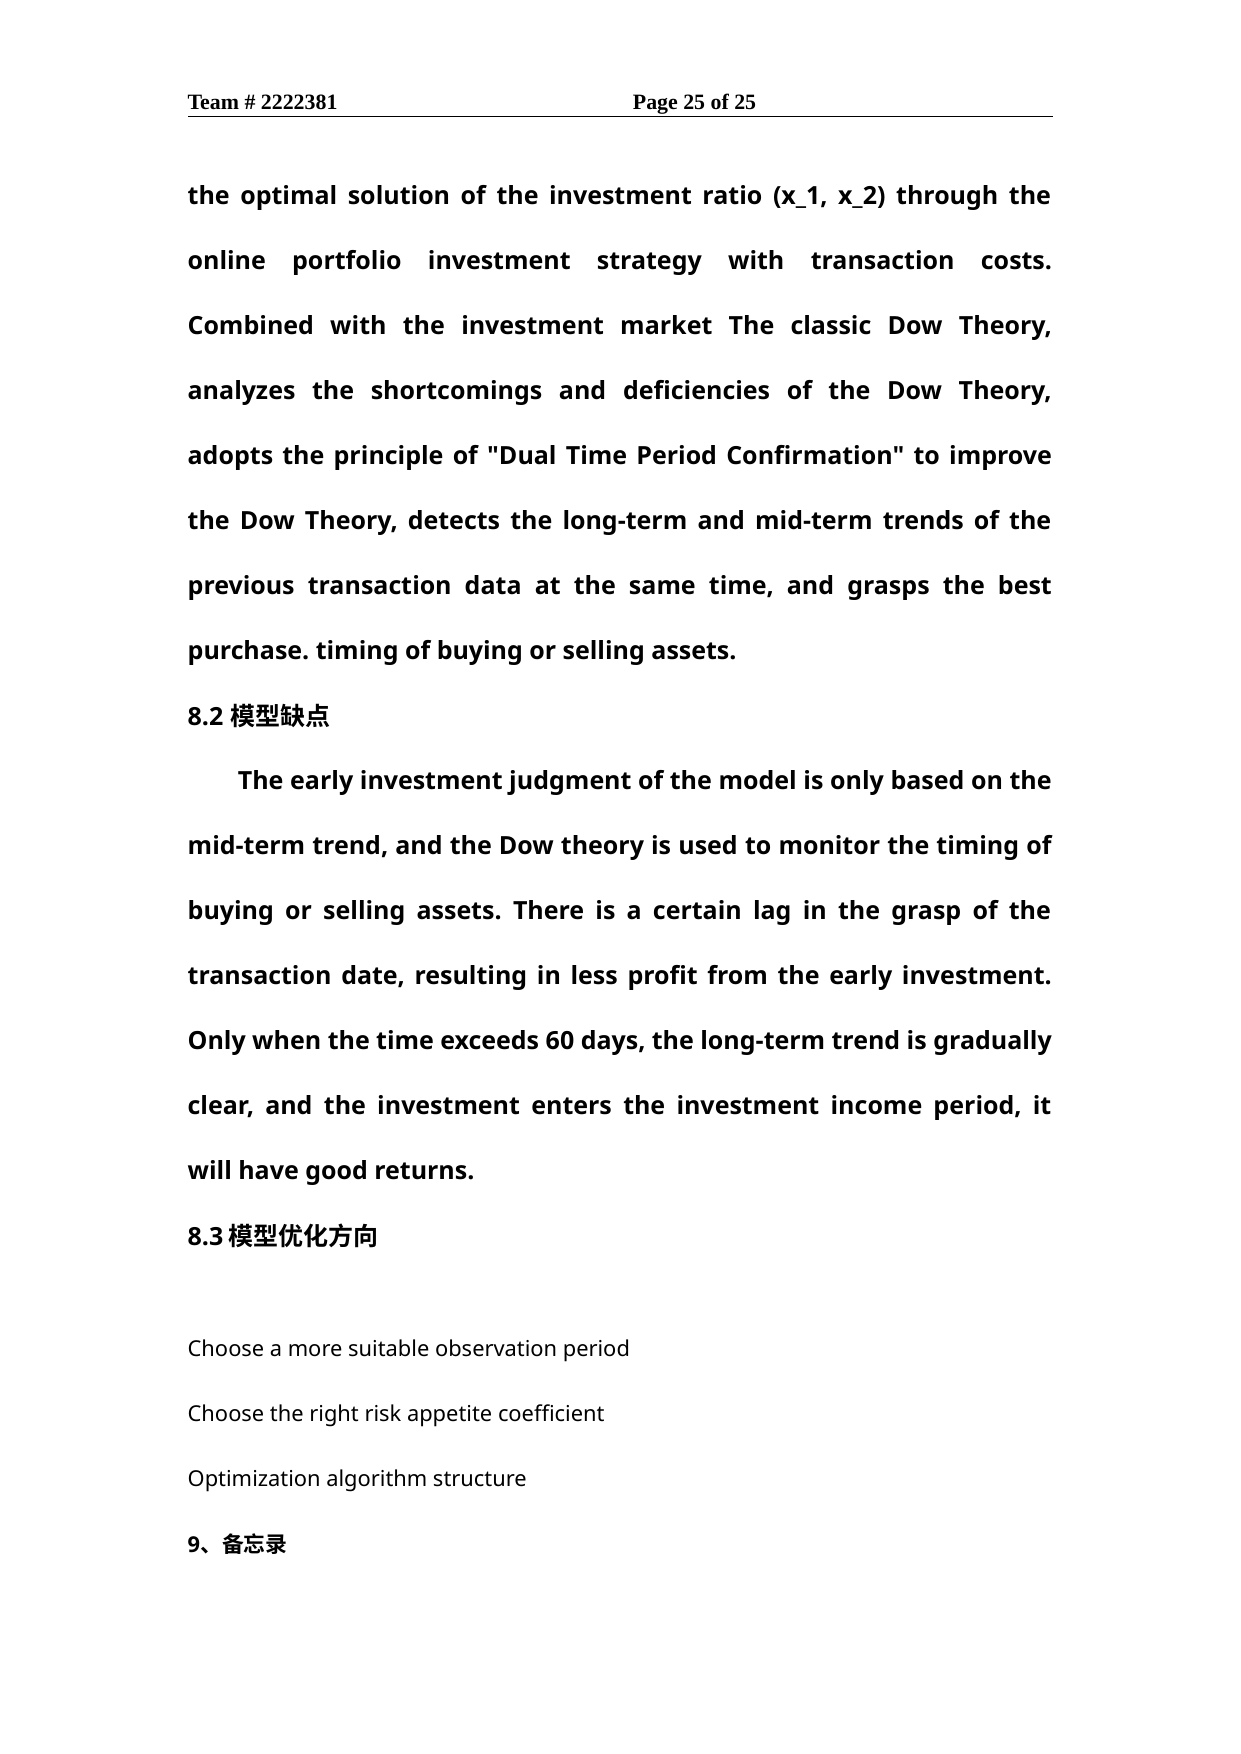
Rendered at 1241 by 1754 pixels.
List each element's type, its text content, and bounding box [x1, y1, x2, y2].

text The early investment judgment of the model is only based on the mid-term trend, and the Dow theory is used to monitor the timing of buying or selling assets. There is a certain lag in the grasp of the transaction date, resulting in less profit from the early investment. Only when the time exceeds 60 days, the long-term trend is gradually clear, and the investment enters the investment income period, it will have good returns. [187, 747, 1053, 1202]
text Choose a more suitable observation period [187, 1332, 1053, 1364]
text Choose the right risk appetite coefficient [187, 1397, 1053, 1429]
text Optimization algorithm structure [187, 1462, 1053, 1494]
text 8.3模型优化方向 [187, 1202, 1053, 1267]
text 9、备忘录 [187, 1527, 1053, 1559]
text 8.2 模型缺点 [187, 682, 1053, 747]
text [187, 162, 1053, 682]
